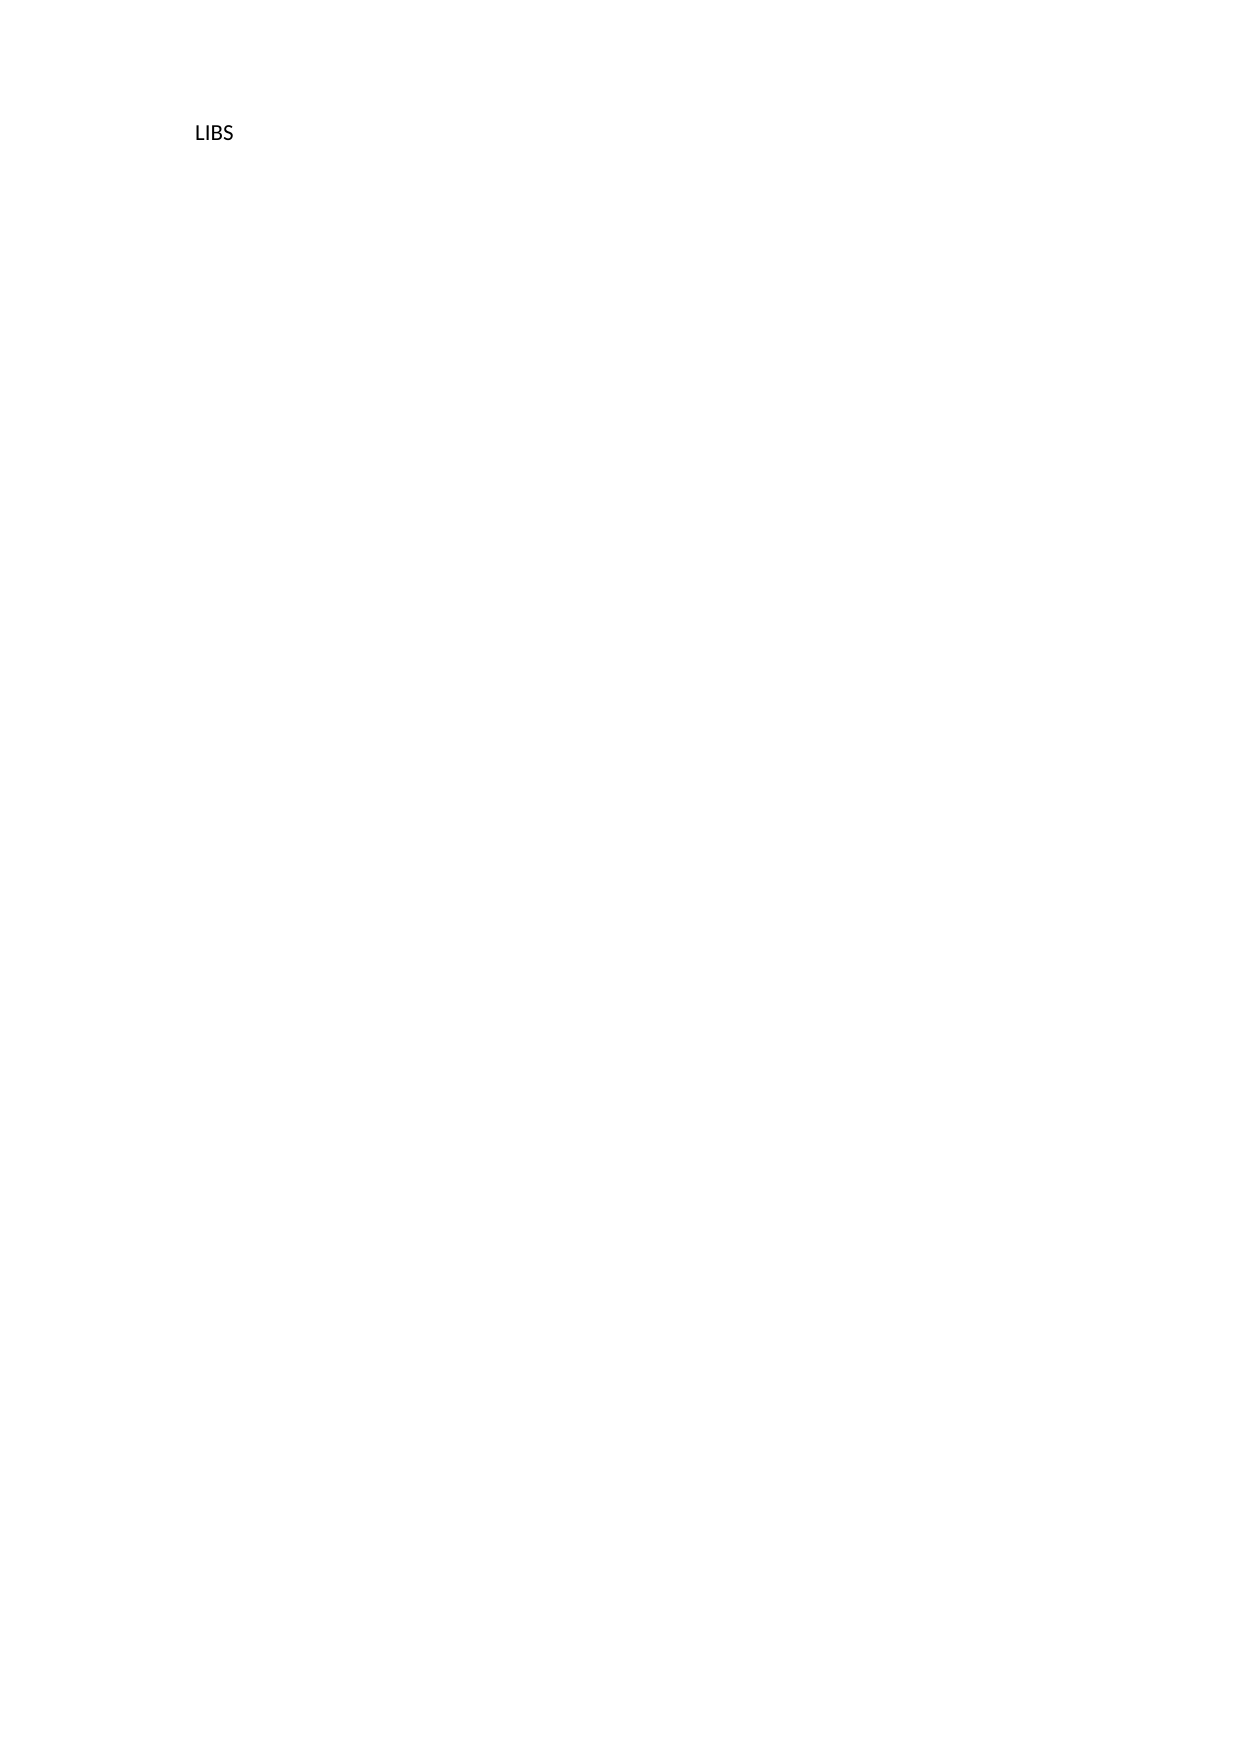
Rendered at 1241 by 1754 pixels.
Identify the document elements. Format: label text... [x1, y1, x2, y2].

text LIBS [195, 118, 1122, 146]
